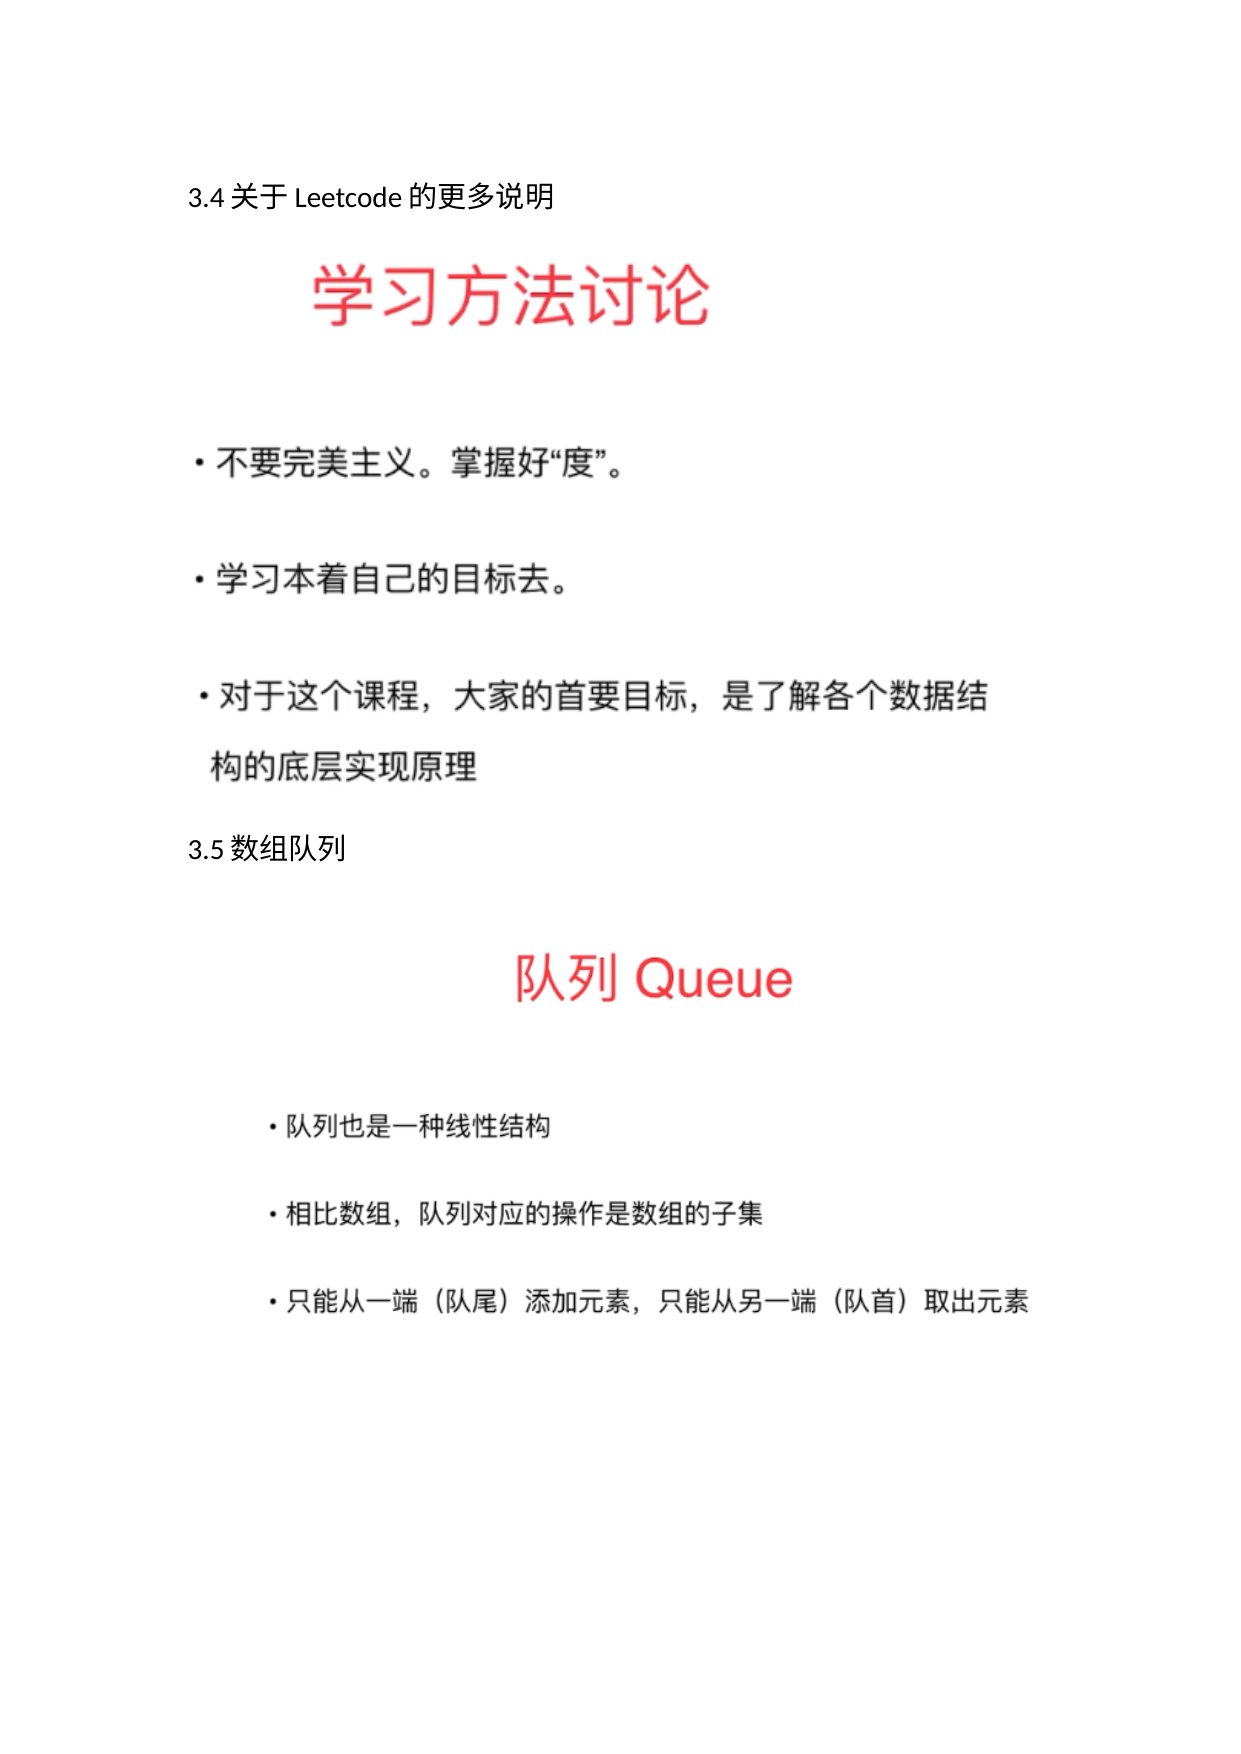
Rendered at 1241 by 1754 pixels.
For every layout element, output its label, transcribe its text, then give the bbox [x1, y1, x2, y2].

subtitle 3.5数组队列 [187, 814, 1053, 879]
picture [187, 911, 1053, 1327]
picture [187, 259, 1052, 796]
subtitle 3.4关于Leetcode的更多说明 [187, 162, 1053, 227]
